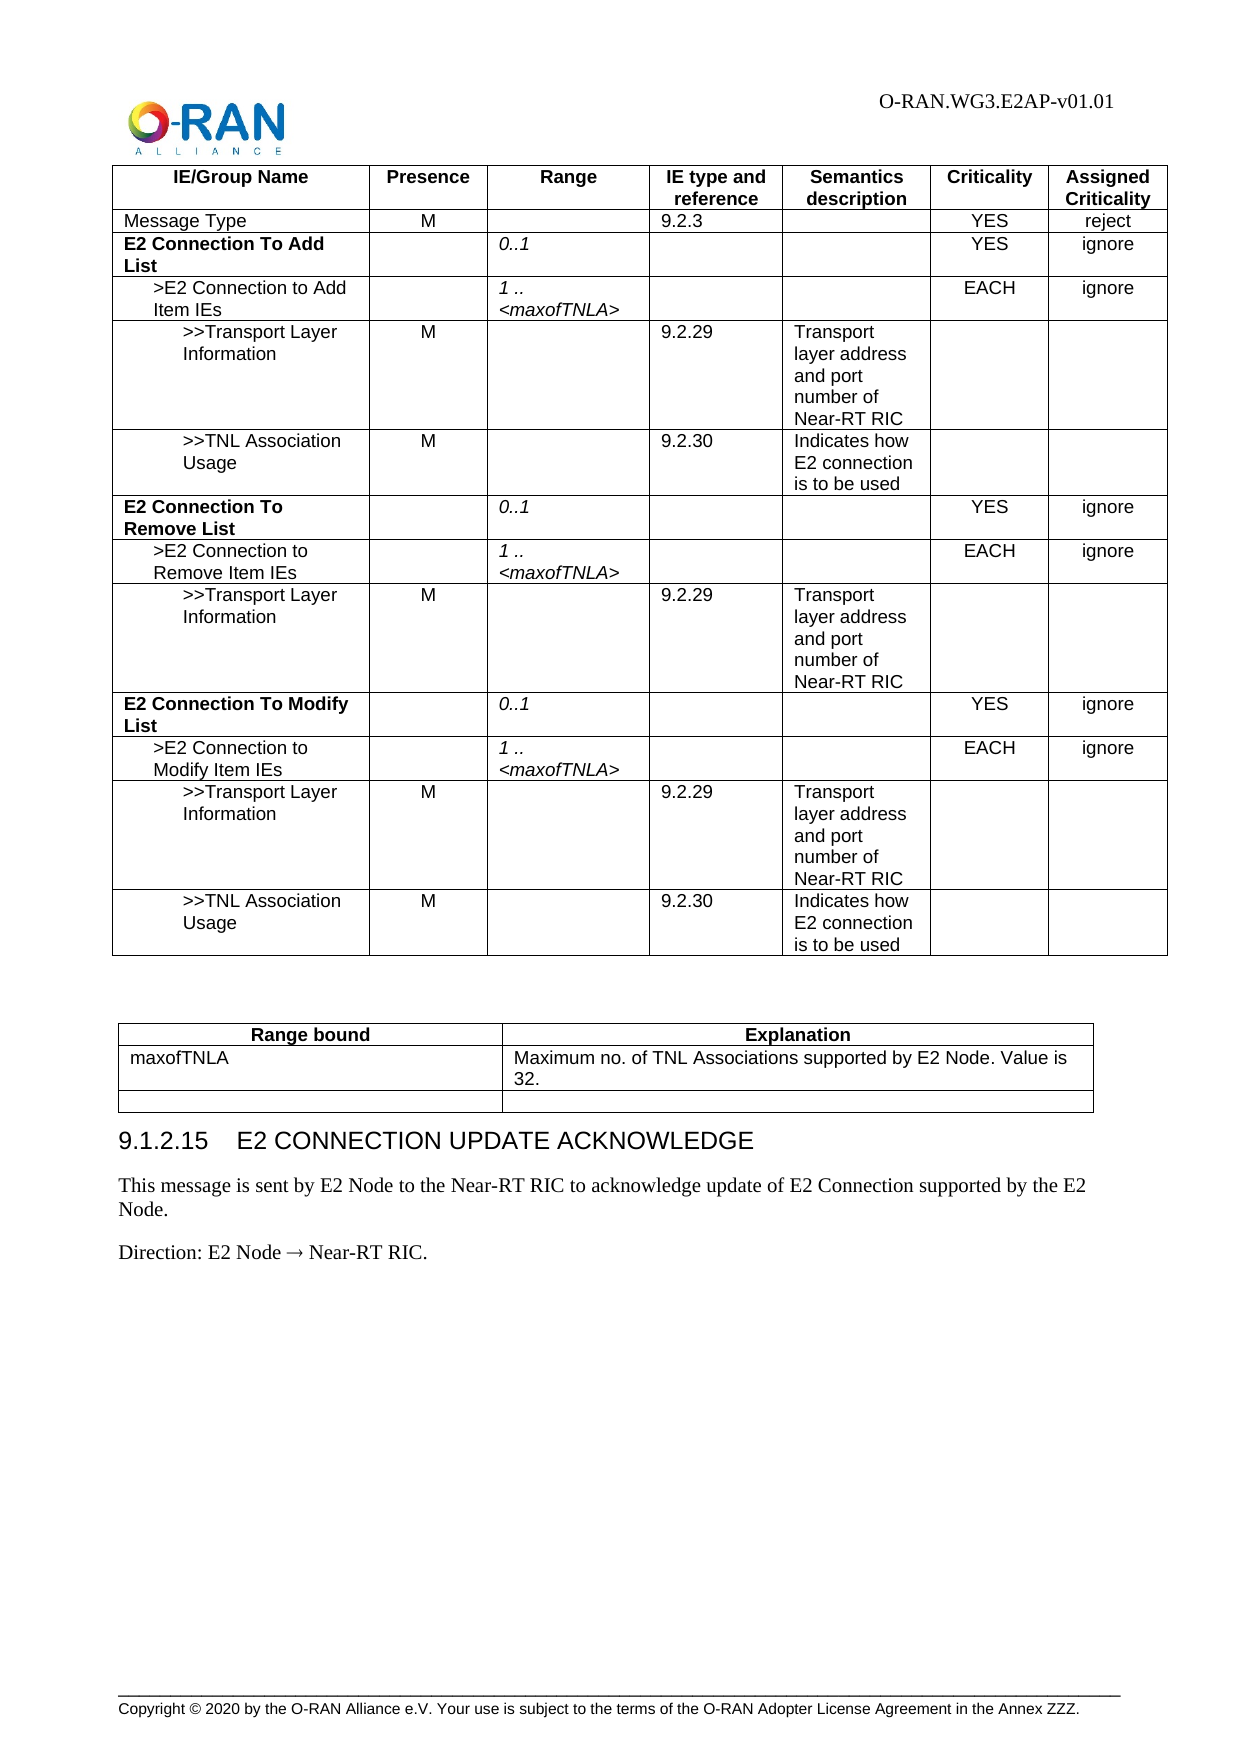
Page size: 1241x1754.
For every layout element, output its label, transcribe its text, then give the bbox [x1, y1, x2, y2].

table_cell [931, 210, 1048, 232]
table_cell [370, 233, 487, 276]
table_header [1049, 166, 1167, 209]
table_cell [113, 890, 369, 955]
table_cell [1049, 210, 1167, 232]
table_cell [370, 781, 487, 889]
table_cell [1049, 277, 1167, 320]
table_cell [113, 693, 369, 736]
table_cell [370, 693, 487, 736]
text 9.1.2.15 E2 CONNECTION UPDATE ACKNOWLEDGE [118, 1126, 1122, 1154]
text This message is sent by E2 Node to the Near-RT RIC to acknowledge update of E2 Connection supported by the E2 Node. [118, 1173, 1122, 1221]
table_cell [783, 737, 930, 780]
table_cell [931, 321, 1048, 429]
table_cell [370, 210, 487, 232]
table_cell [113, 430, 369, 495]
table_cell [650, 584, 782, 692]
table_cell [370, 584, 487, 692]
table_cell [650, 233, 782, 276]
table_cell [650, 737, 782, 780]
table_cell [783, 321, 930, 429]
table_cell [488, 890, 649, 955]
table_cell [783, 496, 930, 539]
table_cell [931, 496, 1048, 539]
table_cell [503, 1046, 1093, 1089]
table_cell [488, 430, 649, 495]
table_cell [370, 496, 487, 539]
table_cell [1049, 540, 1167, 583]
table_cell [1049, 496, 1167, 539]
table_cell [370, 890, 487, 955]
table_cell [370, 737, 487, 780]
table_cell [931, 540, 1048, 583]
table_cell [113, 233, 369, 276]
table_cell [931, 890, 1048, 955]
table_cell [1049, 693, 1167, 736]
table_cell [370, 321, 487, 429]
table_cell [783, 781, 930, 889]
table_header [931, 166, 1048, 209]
text Direction: E2 Node  Near-RT RIC. [118, 1240, 1122, 1264]
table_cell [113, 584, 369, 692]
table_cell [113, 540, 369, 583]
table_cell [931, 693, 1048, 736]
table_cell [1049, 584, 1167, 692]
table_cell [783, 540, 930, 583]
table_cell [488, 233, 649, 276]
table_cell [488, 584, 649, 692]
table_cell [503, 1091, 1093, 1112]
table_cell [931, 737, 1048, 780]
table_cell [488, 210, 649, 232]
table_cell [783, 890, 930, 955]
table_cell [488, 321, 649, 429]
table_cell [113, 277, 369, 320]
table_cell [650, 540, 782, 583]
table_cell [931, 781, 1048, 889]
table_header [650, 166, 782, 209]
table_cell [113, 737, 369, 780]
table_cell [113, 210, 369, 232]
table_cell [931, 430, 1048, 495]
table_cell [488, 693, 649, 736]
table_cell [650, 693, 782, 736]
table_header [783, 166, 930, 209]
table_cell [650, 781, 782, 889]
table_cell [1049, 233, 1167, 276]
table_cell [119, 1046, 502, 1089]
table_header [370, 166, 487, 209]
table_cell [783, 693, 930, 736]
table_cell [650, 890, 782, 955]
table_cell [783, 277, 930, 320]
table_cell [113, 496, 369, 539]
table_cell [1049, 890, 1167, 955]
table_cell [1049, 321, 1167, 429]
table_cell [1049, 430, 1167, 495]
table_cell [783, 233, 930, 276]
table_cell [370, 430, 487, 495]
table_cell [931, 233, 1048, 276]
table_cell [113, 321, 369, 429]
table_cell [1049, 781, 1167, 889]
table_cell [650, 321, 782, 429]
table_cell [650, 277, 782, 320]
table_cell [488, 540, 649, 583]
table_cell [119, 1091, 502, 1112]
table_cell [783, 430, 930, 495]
picture [118, 88, 298, 165]
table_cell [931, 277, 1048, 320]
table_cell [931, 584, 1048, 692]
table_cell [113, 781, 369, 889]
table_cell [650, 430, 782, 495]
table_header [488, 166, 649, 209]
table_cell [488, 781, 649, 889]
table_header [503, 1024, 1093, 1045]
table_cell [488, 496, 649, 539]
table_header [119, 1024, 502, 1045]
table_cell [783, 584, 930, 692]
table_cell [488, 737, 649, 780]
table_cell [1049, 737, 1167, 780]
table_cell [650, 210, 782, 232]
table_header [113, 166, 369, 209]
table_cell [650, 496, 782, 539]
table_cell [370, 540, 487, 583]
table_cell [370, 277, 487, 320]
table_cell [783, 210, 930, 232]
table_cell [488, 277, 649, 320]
